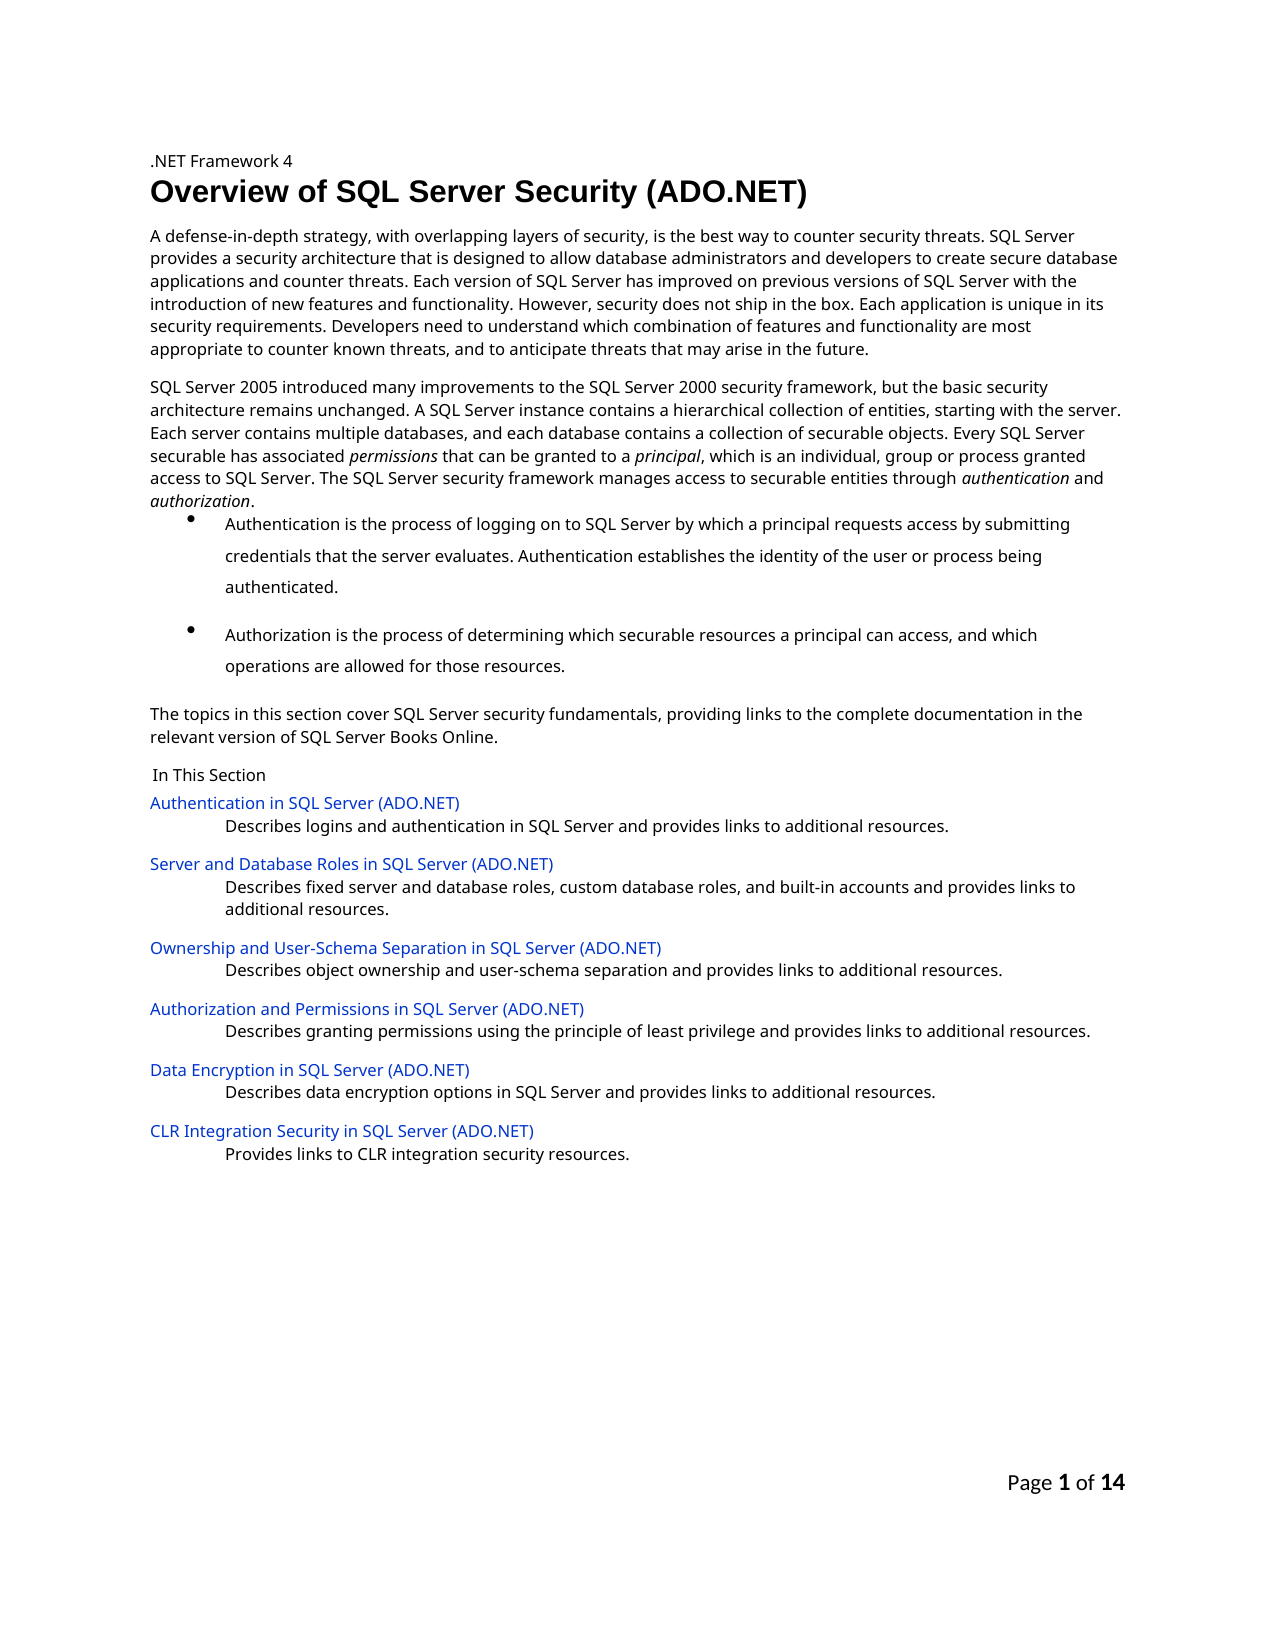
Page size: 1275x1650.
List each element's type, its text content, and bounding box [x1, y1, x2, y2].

text Data Encryption in SQL Server (ADO.NET) [150, 1058, 1125, 1081]
list Authentication is the process of logging on to SQL Server by which a principal requests access by submitting credentials that the server evaluates. Authentication establishes the identity of the user or process being authenticated. [187, 512, 1125, 599]
text Describes granting permissions using the principle of least privilege and provides links to additional resources. [225, 1020, 1125, 1043]
text Describes data encryption options in SQL Server and provides links to additional resources. [225, 1081, 1125, 1104]
text A defense-in-depth strategy, with overlapping layers of security, is the best way to counter security threats. SQL Server provides a security architecture that is designed to allow database administrators and developers to create secure database applications and counter threats. Each version of SQL Server has improved on previous versions of SQL Server with the introduction of new features and functionality. However, security does not ship in the box. Each application is unique in its security requirements. Developers need to understand which combination of features and functionality are most appropriate to counter known threats, and to anticipate threats that may arise in the future. [150, 224, 1125, 361]
text CLR Integration Security in SQL Server (ADO.NET) [150, 1119, 1125, 1142]
text Describes logins and authentication in SQL Server and provides links to additional resources. [225, 814, 1125, 837]
text .NET Framework 4 [150, 150, 1125, 173]
text Overview of SQL Server Security (ADO.NET) [150, 173, 1125, 209]
text Ownership and User-Schema Separation in SQL Server (ADO.NET) [150, 936, 1125, 959]
text Server and Database Roles in SQL Server (ADO.NET) [150, 853, 1125, 875]
text In This Section [150, 763, 1125, 792]
text Provides links to CLR integration security resources. [225, 1142, 1125, 1165]
text Authorization and Permissions in SQL Server (ADO.NET) [150, 997, 1125, 1020]
text The topics in this section cover SQL Server security fundamentals, providing links to the complete documentation in the relevant version of SQL Server Books Online. [150, 702, 1125, 748]
text Describes object ownership and user-schema separation and provides links to additional resources. [225, 959, 1125, 982]
text SQL Server 2005 introduced many improvements to the SQL Server 2000 security framework, but the basic security architecture remains unchanged. A SQL Server instance contains a hierarchical collection of entities, starting with the server. Each server contains multiple databases, and each database contains a collection of securable objects. Every SQL Server securable has associated permissions that can be granted to a principal, which is an individual, group or process granted access to SQL Server. The SQL Server security framework manages access to securable entities through authentication and authorization. [150, 376, 1125, 512]
text Authentication in SQL Server (ADO.NET) [150, 792, 1125, 814]
list Authorization is the process of determining which securable resources a principal can access, and which operations are allowed for those resources. [187, 623, 1125, 678]
text Describes fixed server and database roles, custom database roles, and built-in accounts and provides links to additional resources. [225, 875, 1125, 921]
